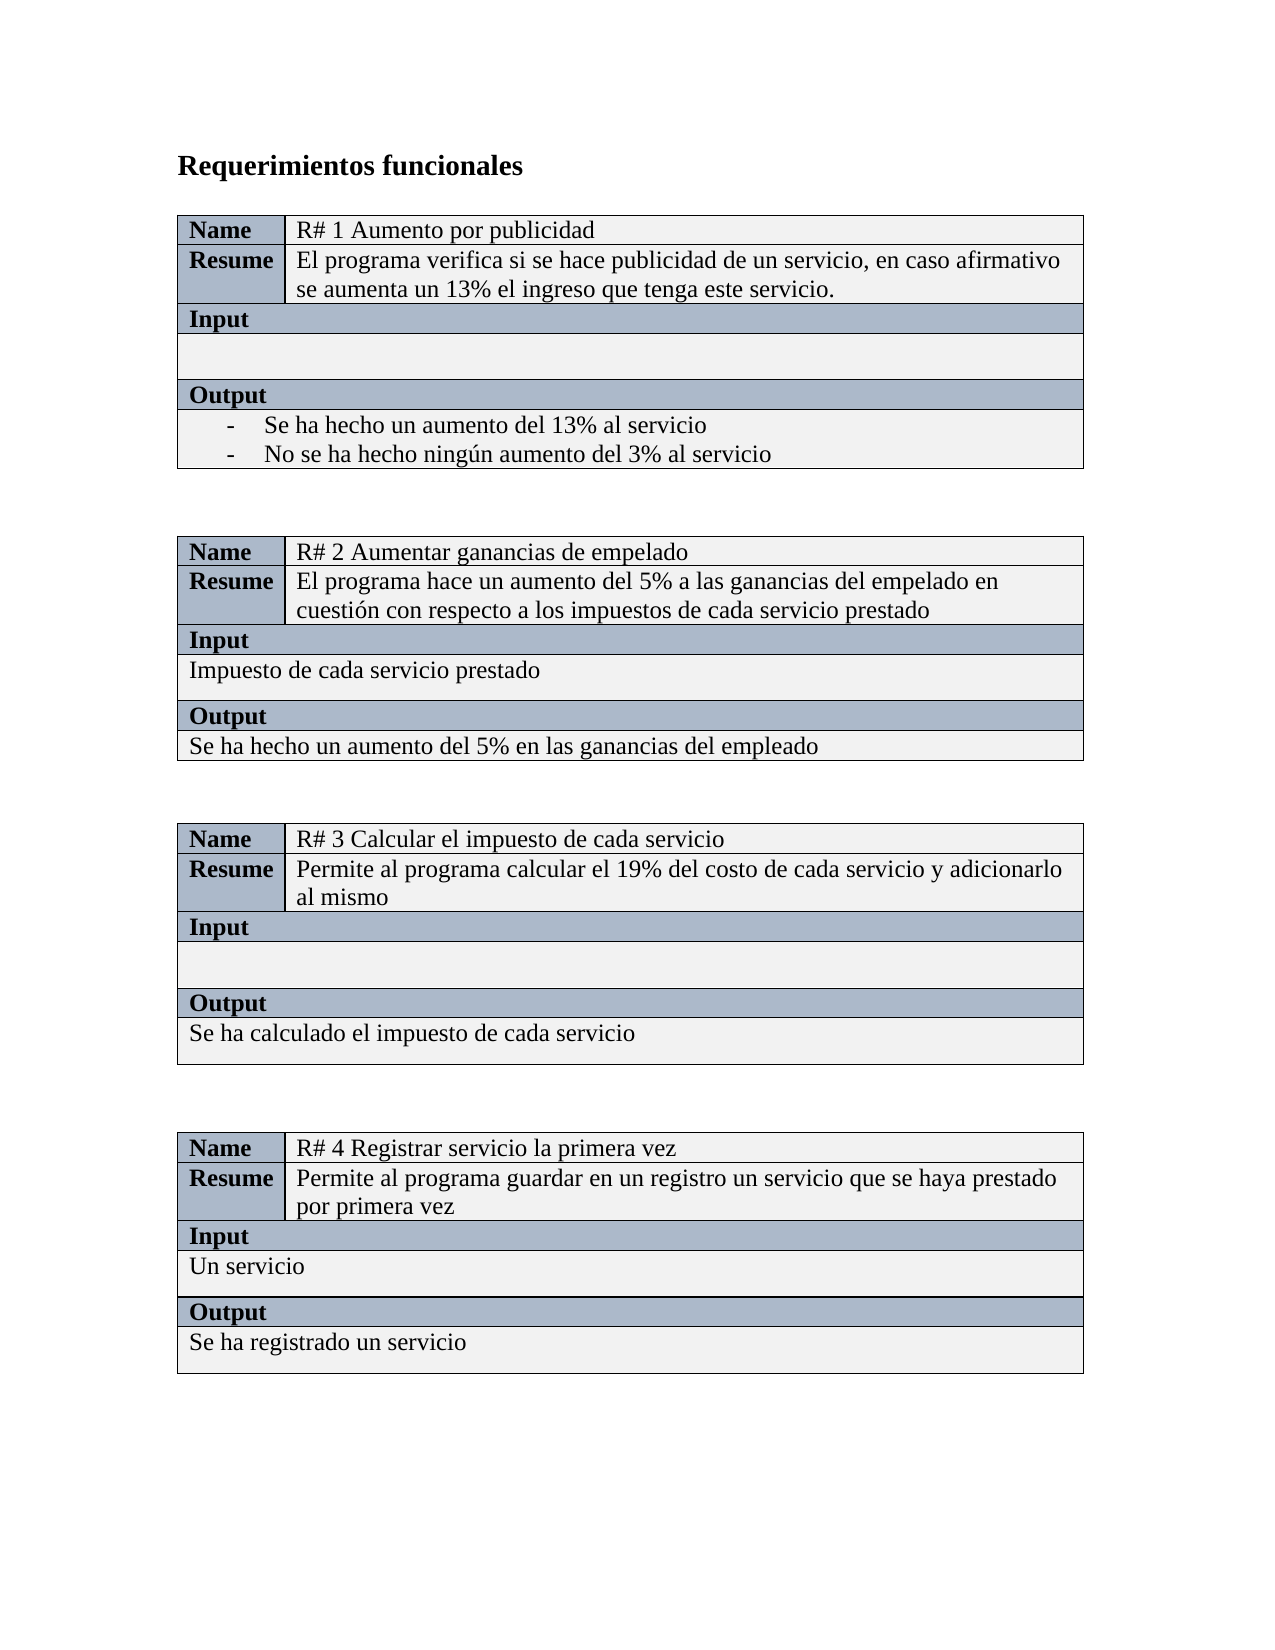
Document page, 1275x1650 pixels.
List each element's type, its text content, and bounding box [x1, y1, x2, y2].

table_cell Input [178, 625, 1083, 654]
table_cell Input [178, 304, 1083, 333]
table_cell Resume [178, 566, 284, 624]
table_cell Se ha calculado el impuesto de cada servicio [178, 1018, 1083, 1064]
table_cell Se ha hecho un aumento del 13% al servicio No se ha hecho ningún aumento del 3% al servicio [178, 410, 1083, 467]
table_cell Input [178, 1221, 1083, 1250]
text Requerimientos funcionales [177, 148, 1098, 181]
table_cell Un servicio [178, 1251, 1083, 1296]
table_header Name [178, 216, 284, 244]
table_cell Output [178, 380, 1083, 409]
table_header R# 3 Calcular el impuesto de cada servicio [286, 824, 1083, 853]
table_header R# 4 Registrar servicio la primera vez [286, 1133, 1083, 1162]
table_header Name [178, 537, 284, 565]
table_cell Impuesto de cada servicio prestado [178, 655, 1083, 700]
table_cell Se ha hecho un aumento del 5% en las ganancias del empleado [178, 731, 1083, 760]
table_header R# 1 Aumento por publicidad [286, 216, 1083, 244]
table_header Name [178, 1133, 284, 1162]
table_cell Output [178, 989, 1083, 1017]
table_header Name [178, 824, 284, 853]
table_cell Resume [178, 854, 284, 911]
table_cell Se ha registrado un servicio [178, 1327, 1083, 1373]
table_cell Output [178, 1298, 1083, 1326]
table_cell El programa hace un aumento del 5% a las ganancias del empelado en cuestión con respecto a los impuestos de cada servicio prestado [286, 566, 1083, 624]
table_header R# 2 Aumentar ganancias de empelado [286, 537, 1083, 565]
table_cell Resume [178, 245, 284, 303]
table_cell [178, 334, 1083, 379]
table_cell Output [178, 701, 1083, 730]
table_cell El programa verifica si se hace publicidad de un servicio, en caso afirmativo se aumenta un 13% el ingreso que tenga este servicio. [286, 245, 1083, 303]
table_cell Permite al programa calcular el 19% del costo de cada servicio y adicionarlo al mismo [286, 854, 1083, 911]
table_cell [178, 942, 1083, 987]
table_cell Resume [178, 1163, 284, 1220]
table_cell Permite al programa guardar en un registro un servicio que se haya prestado por primera vez [286, 1163, 1083, 1220]
table_cell Input [178, 912, 1083, 941]
